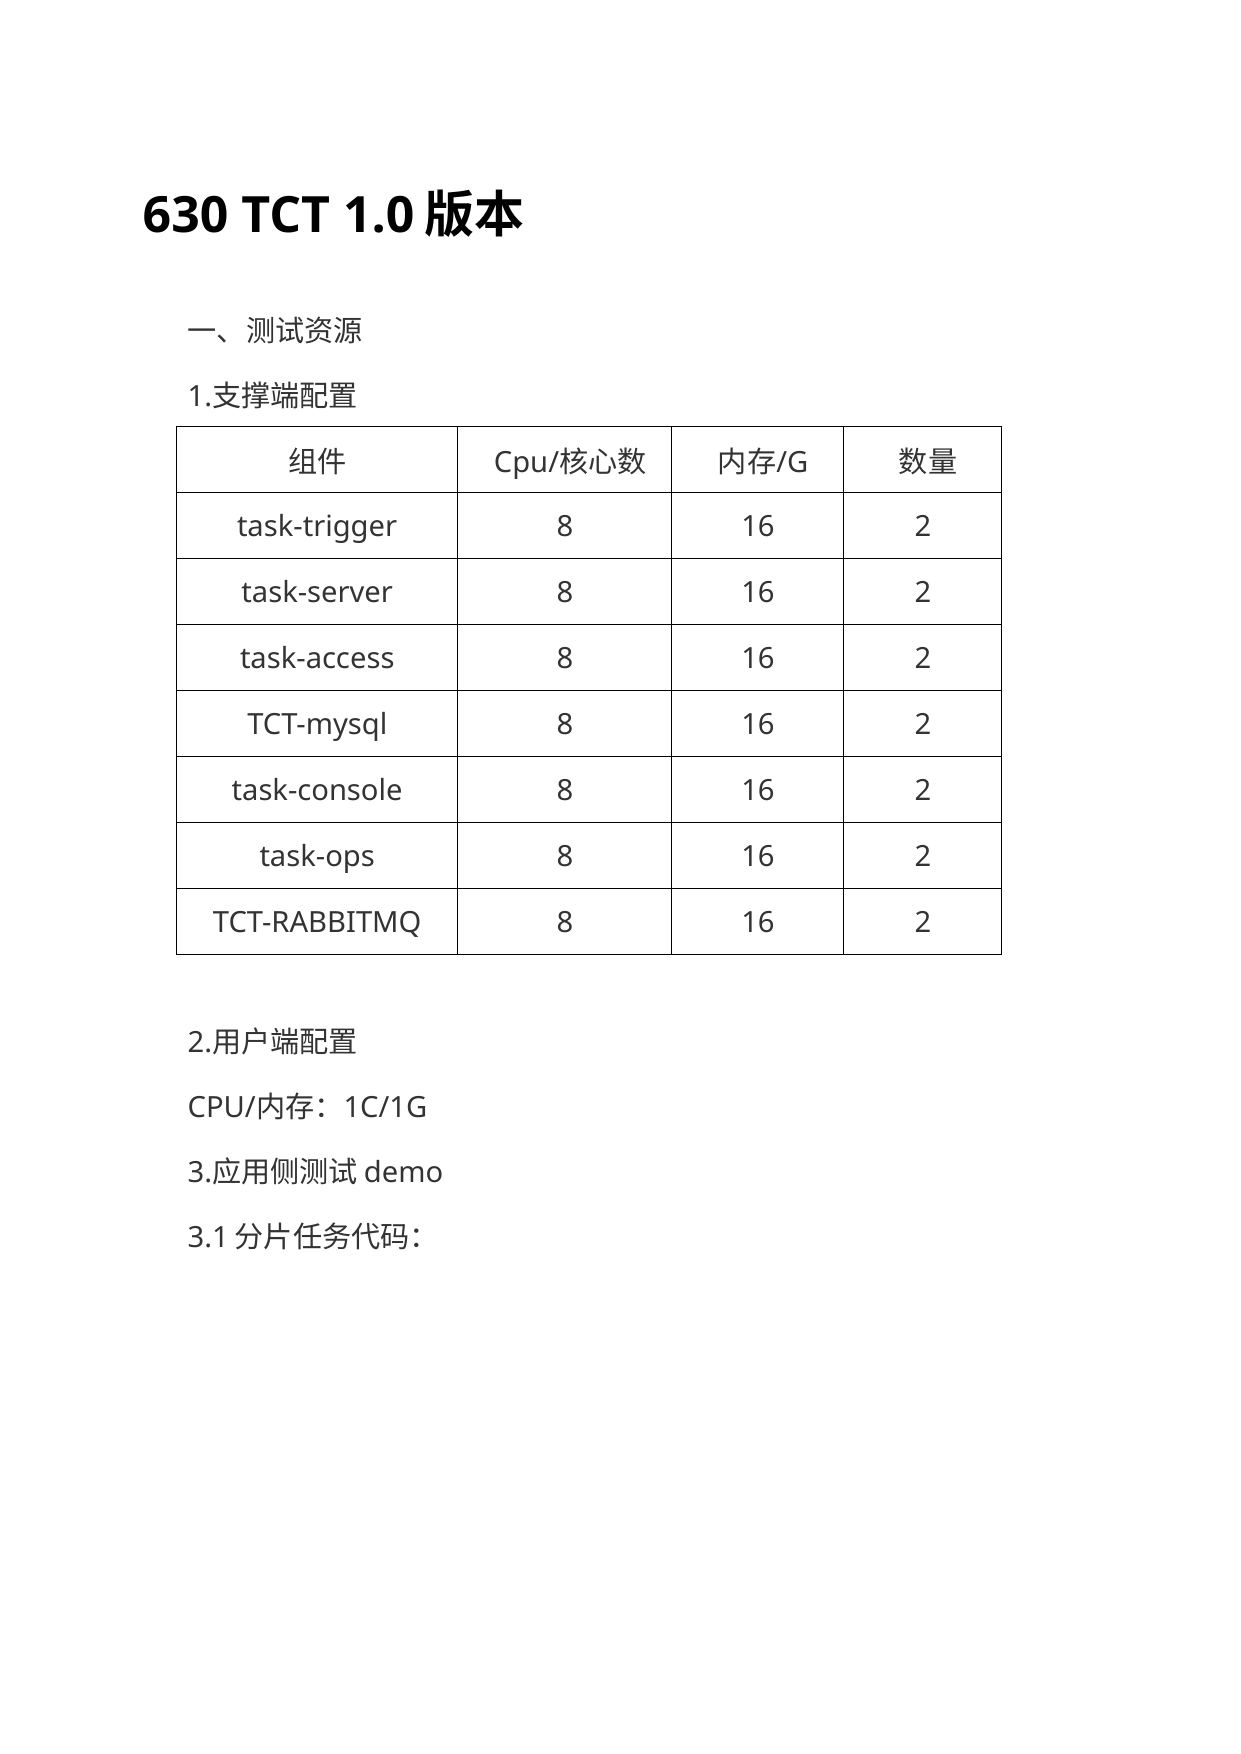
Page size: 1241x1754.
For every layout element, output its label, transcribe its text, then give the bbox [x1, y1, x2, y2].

table_cell 16 [672, 823, 843, 888]
table_cell 8 [458, 493, 671, 558]
text 2.用户端配置 [187, 1007, 1053, 1072]
text 1.支撑端配置 [187, 361, 1053, 426]
text 3.1分片任务代码： [187, 1202, 1053, 1267]
table_cell TCT-mysql [177, 691, 457, 756]
table_cell task-ops [177, 823, 457, 888]
table_header 组件 [177, 427, 457, 492]
table_cell task-console [177, 757, 457, 822]
table_cell 2 [844, 493, 1001, 558]
table_cell TCT-RABBITMQ [177, 889, 457, 954]
table_cell 2 [844, 823, 1001, 888]
table_header Cpu/核心数 [458, 427, 671, 492]
table_cell 2 [844, 559, 1001, 624]
table_cell 8 [458, 625, 671, 690]
table_cell 8 [458, 691, 671, 756]
table_cell 8 [458, 823, 671, 888]
table_cell task-access [177, 625, 457, 690]
table_cell 8 [458, 889, 671, 954]
table_cell 16 [672, 889, 843, 954]
table_cell 2 [844, 625, 1001, 690]
table_cell 2 [844, 757, 1001, 822]
table_header 数量 [844, 427, 1001, 492]
table_cell 16 [672, 493, 843, 558]
table_cell 2 [844, 691, 1001, 756]
table_cell task-trigger [177, 493, 457, 558]
list 630 TCT 1.0版本 [142, 162, 1053, 259]
table_cell 8 [458, 757, 671, 822]
table_cell 16 [672, 691, 843, 756]
table_header 内存/G [672, 427, 843, 492]
text 一、测试资源 [187, 296, 1053, 361]
table_cell 16 [672, 757, 843, 822]
table_cell 16 [672, 559, 843, 624]
table_cell 2 [844, 889, 1001, 954]
table_cell 16 [672, 625, 843, 690]
text CPU/内存：1C/1G [187, 1072, 1053, 1137]
table_cell task-server [177, 559, 457, 624]
text 3.应用侧测试demo [187, 1137, 1053, 1202]
table_cell 8 [458, 559, 671, 624]
